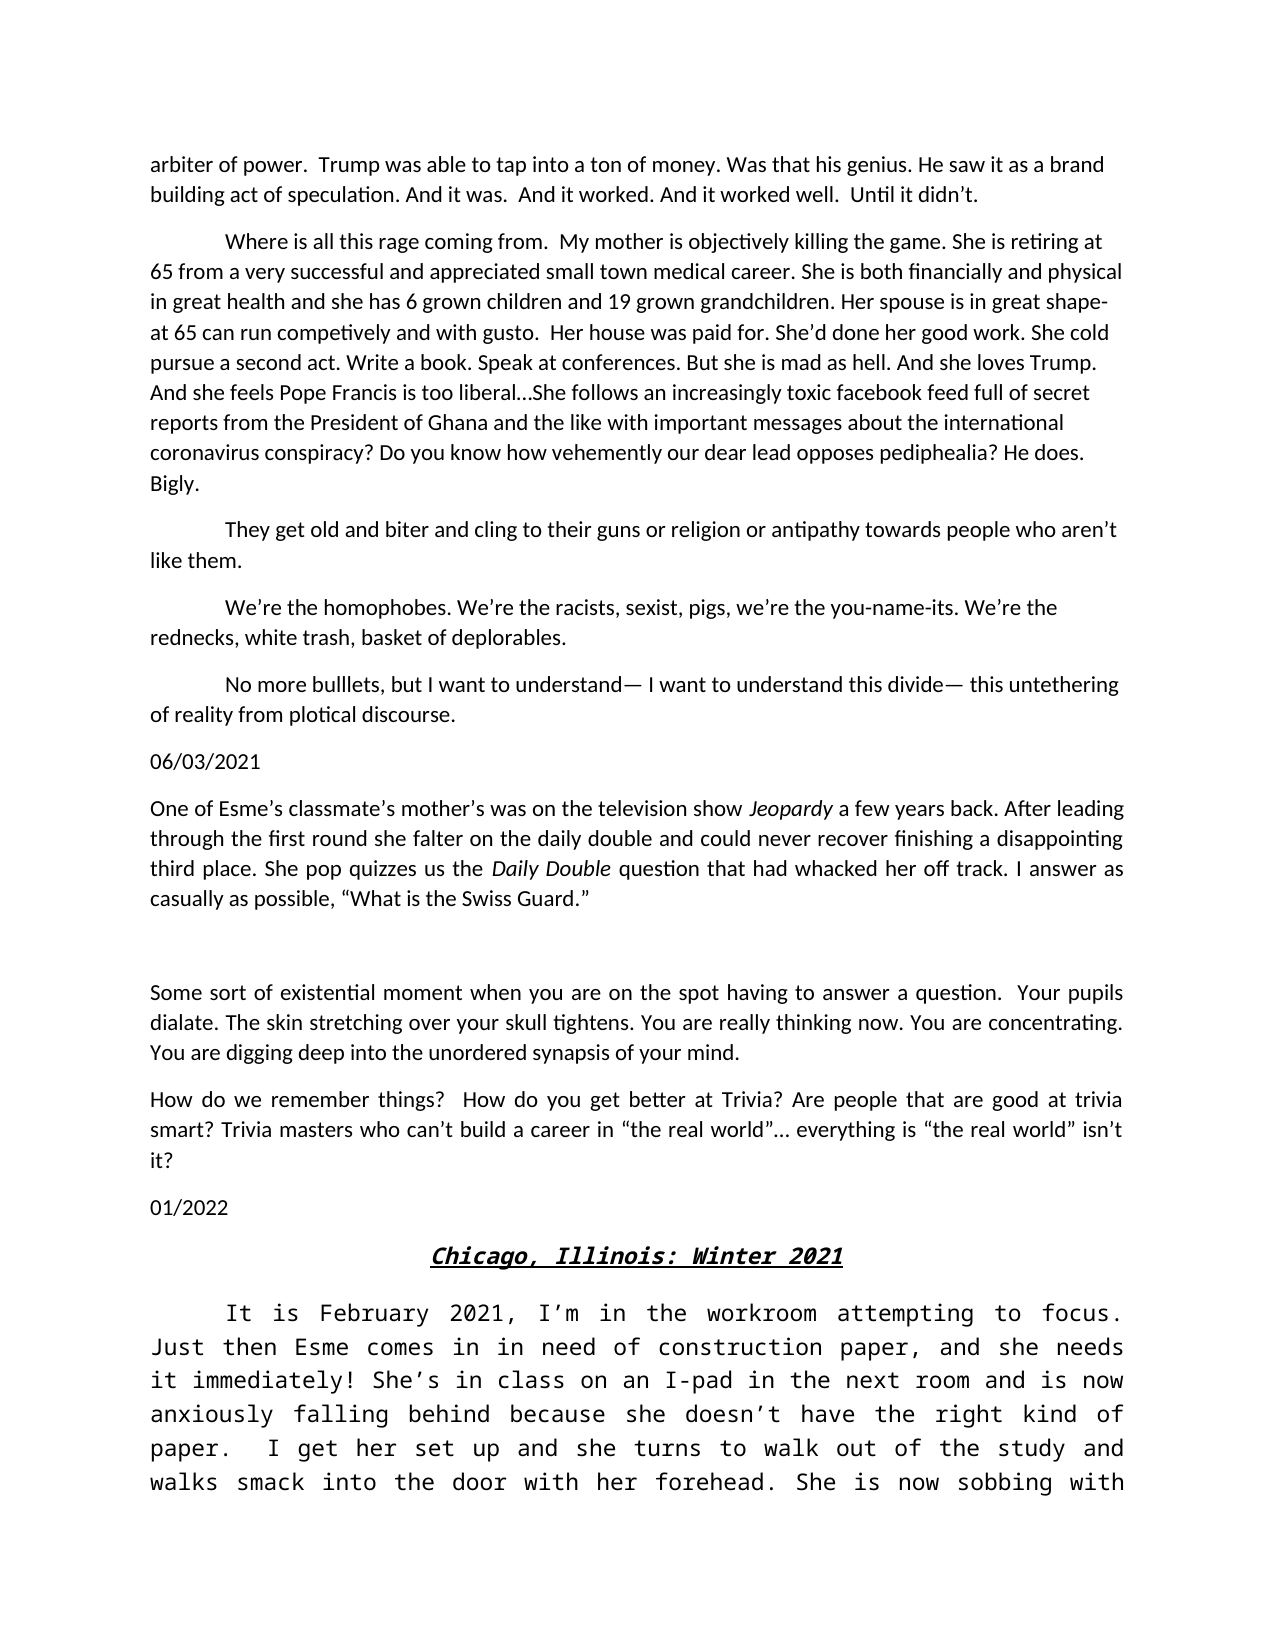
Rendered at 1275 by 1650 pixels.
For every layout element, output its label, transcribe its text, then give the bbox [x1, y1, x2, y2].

text One of Esme’s classmate’s mother’s was on the television show Jeopardy a few years back. After leading through the first round she falter on the daily double and could never recover finishing a disappointing third place. She pop quizzes us the Daily Double question that had whacked her off track. I answer as casually as possible, “What is the Swiss Guard.” [150, 794, 1125, 912]
text They get old and biter and cling to their guns or religion or antipathy towards people who aren’t like them. [150, 516, 1125, 574]
text 01/2022 [150, 1193, 1125, 1221]
text Some sort of existential moment when you are on the spot having to answer a question. Your pupils dialate. The skin stretching over your skull tightens. You are really thinking now. You are concentrating. You are digging deep into the unordered synapsis of your mind. [150, 978, 1125, 1067]
text We’re the homophobes. We’re the racists, sexist, pigs, we’re the you-name-its. We’re the rednecks, white trash, basket of deplorables. [150, 593, 1125, 651]
text How do we remember things? How do you get better at Trivia? Are people that are good at trivia smart? Trivia masters who can’t build a career in “the real world”… everything is “the real world” isn’t it? [150, 1085, 1125, 1174]
text No more bulllets, but I want to understand— I want to understand this divide— this untethering of reality from plotical discourse. [150, 670, 1125, 728]
text 06/03/2021 [150, 747, 1125, 775]
text Chicago, Illinois: Winter 2021 [150, 1239, 1125, 1271]
